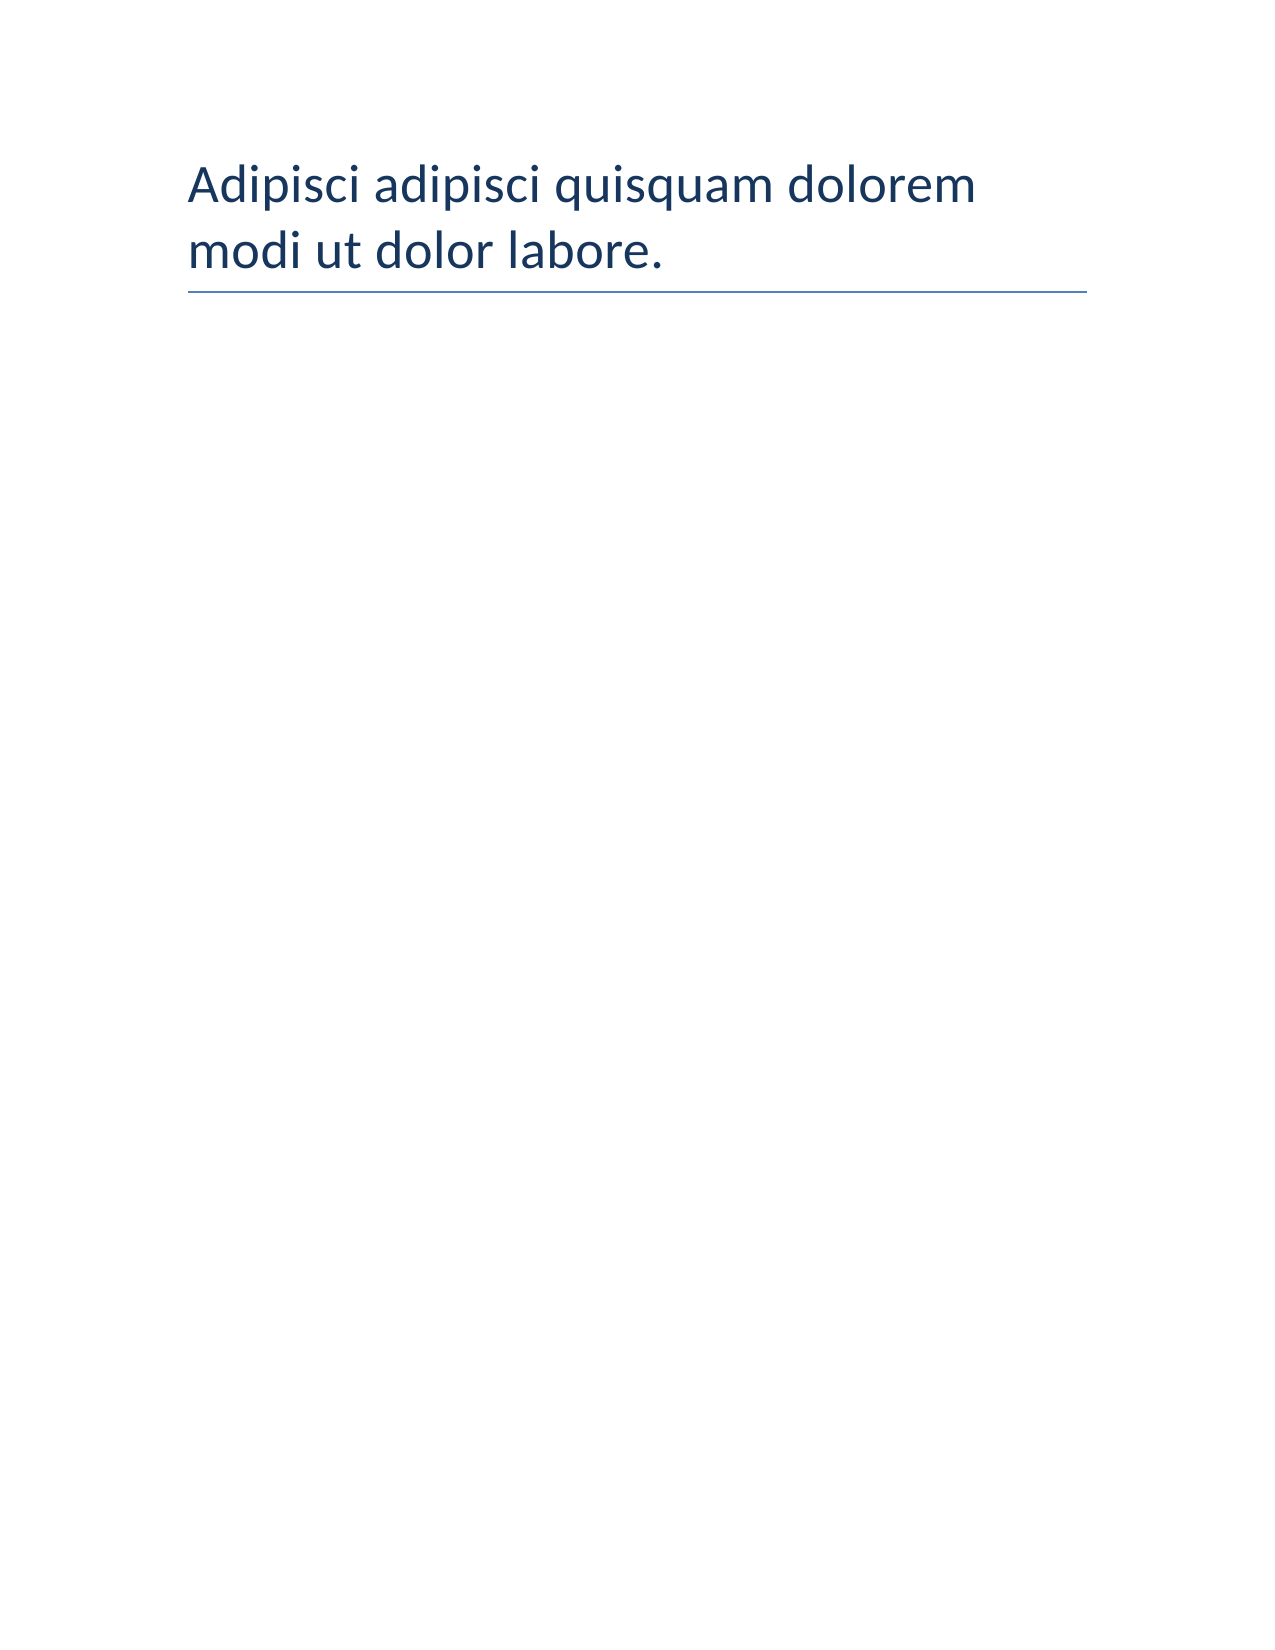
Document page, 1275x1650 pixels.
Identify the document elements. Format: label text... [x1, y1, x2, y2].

title Adipisci adipisci quisquam dolorem modi ut dolor labore. [187, 150, 1087, 293]
